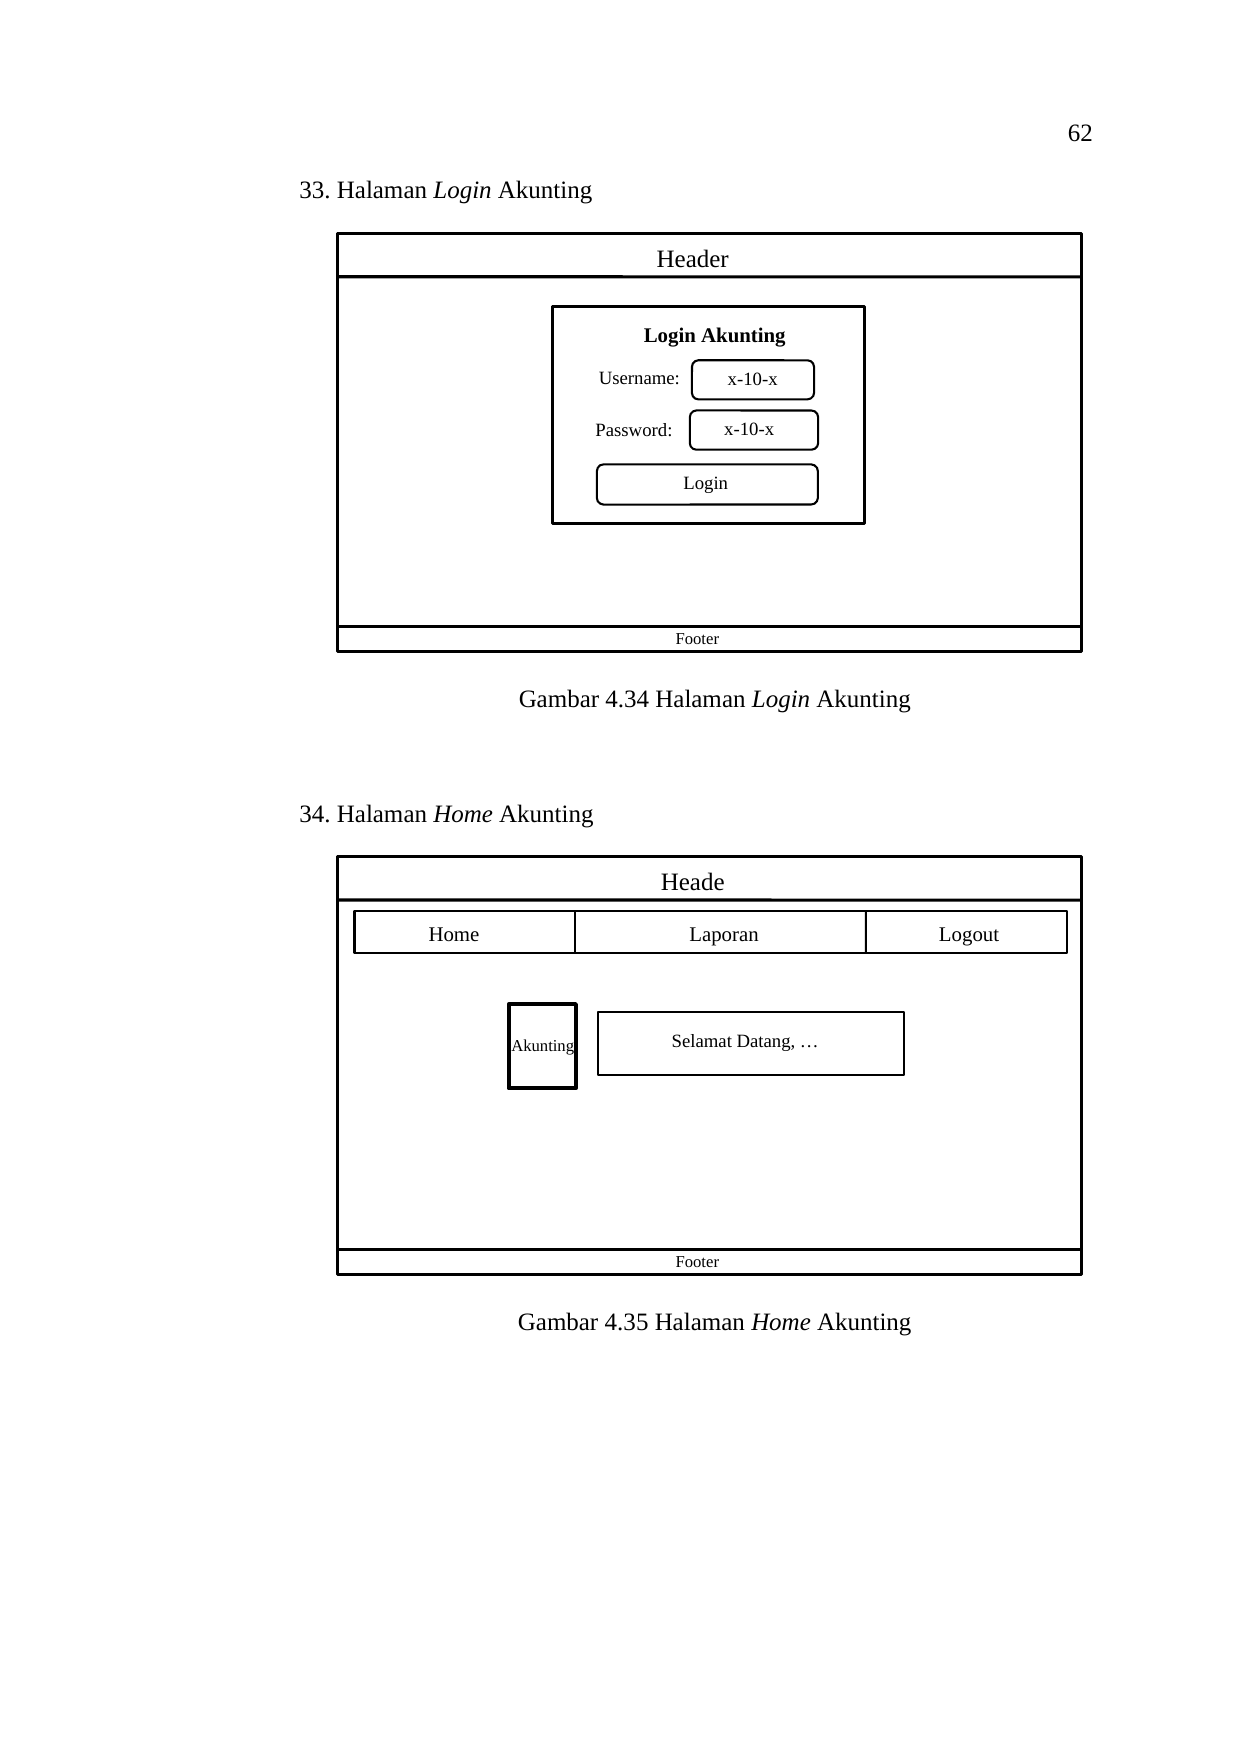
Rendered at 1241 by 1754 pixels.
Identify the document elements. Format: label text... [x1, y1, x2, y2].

text Gambar 4.34 Halaman Login Akunting [337, 684, 1092, 713]
list Halaman Login Akunting [299, 176, 1092, 204]
text Gambar 4.35 Halaman Home Akunting [337, 1307, 1092, 1336]
list Halaman Home Akunting [299, 799, 1092, 828]
